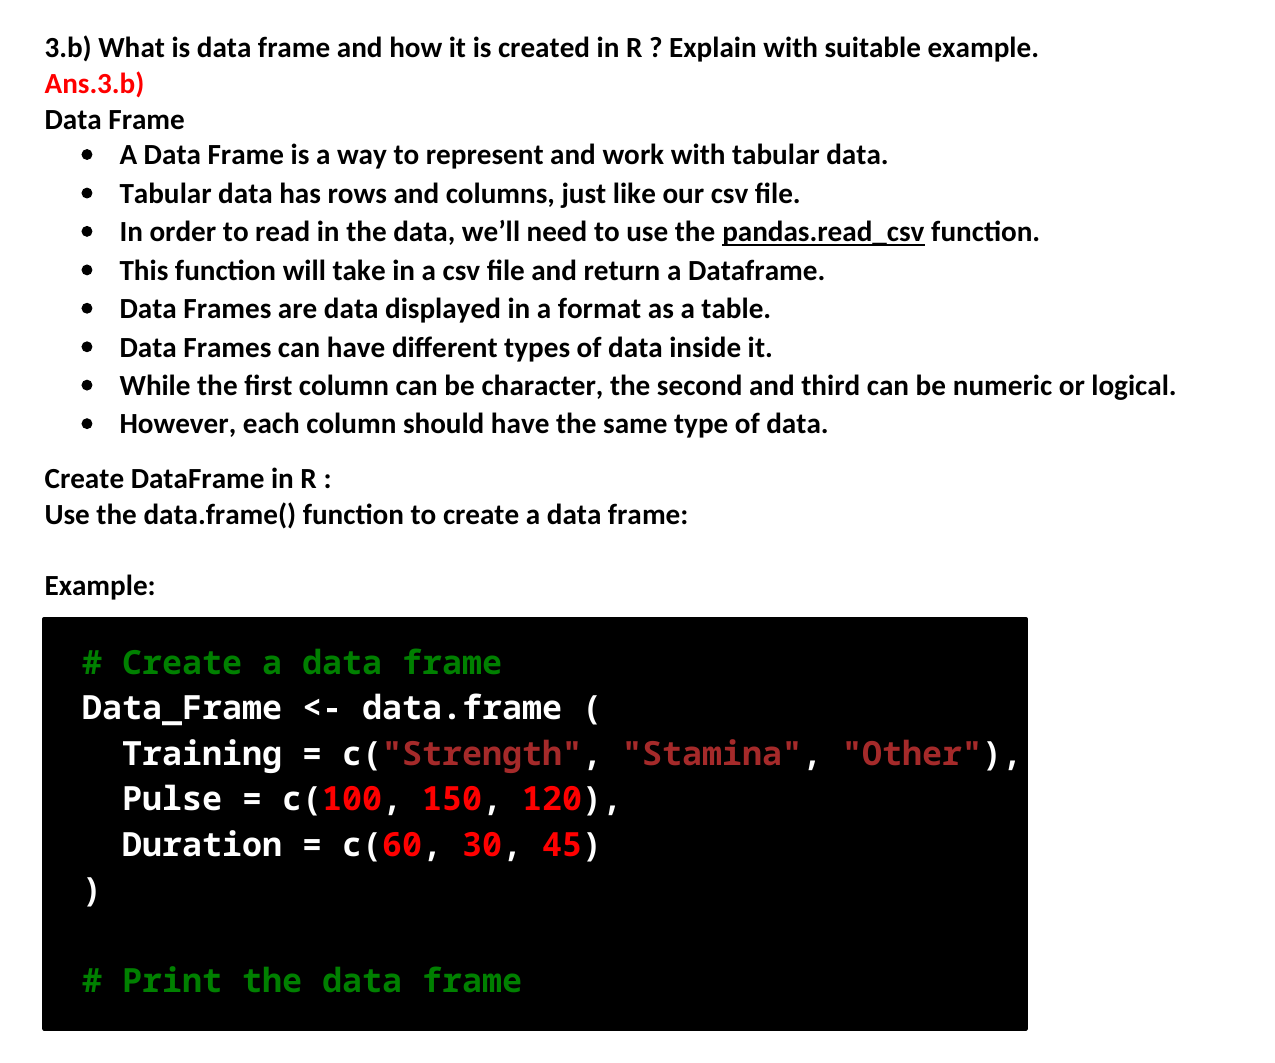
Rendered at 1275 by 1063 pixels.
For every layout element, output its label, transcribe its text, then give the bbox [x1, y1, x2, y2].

text Create DataFrame in R : [44, 461, 1240, 496]
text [82, 639, 1240, 1002]
text Example: [44, 567, 1240, 603]
text Data Frame [44, 101, 1240, 136]
list In order to read in the data, we’ll need to use the pandas.read_csv function. [82, 213, 1240, 249]
list While the first column can be character, the second and third can be numeric or logical. [82, 367, 1240, 403]
text Use the data.frame() function to create a data frame: [44, 496, 1240, 532]
list This function will take in a csv file and return a Dataframe. [82, 252, 1240, 287]
text Ans.3.b) [44, 65, 1240, 101]
list A Data Frame is a way to represent and work with tabular data. [82, 136, 1240, 172]
text 3.b) What is data frame and how it is created in R ? Explain with suitable example. [44, 29, 1240, 65]
list However, each column should have the same type of data. [82, 406, 1240, 441]
list Data Frames are data displayed in a format as a table. [82, 290, 1240, 326]
list Data Frames can have different types of data inside it. [82, 329, 1240, 364]
list Tabular data has rows and columns, just like our csv file. [82, 175, 1240, 211]
